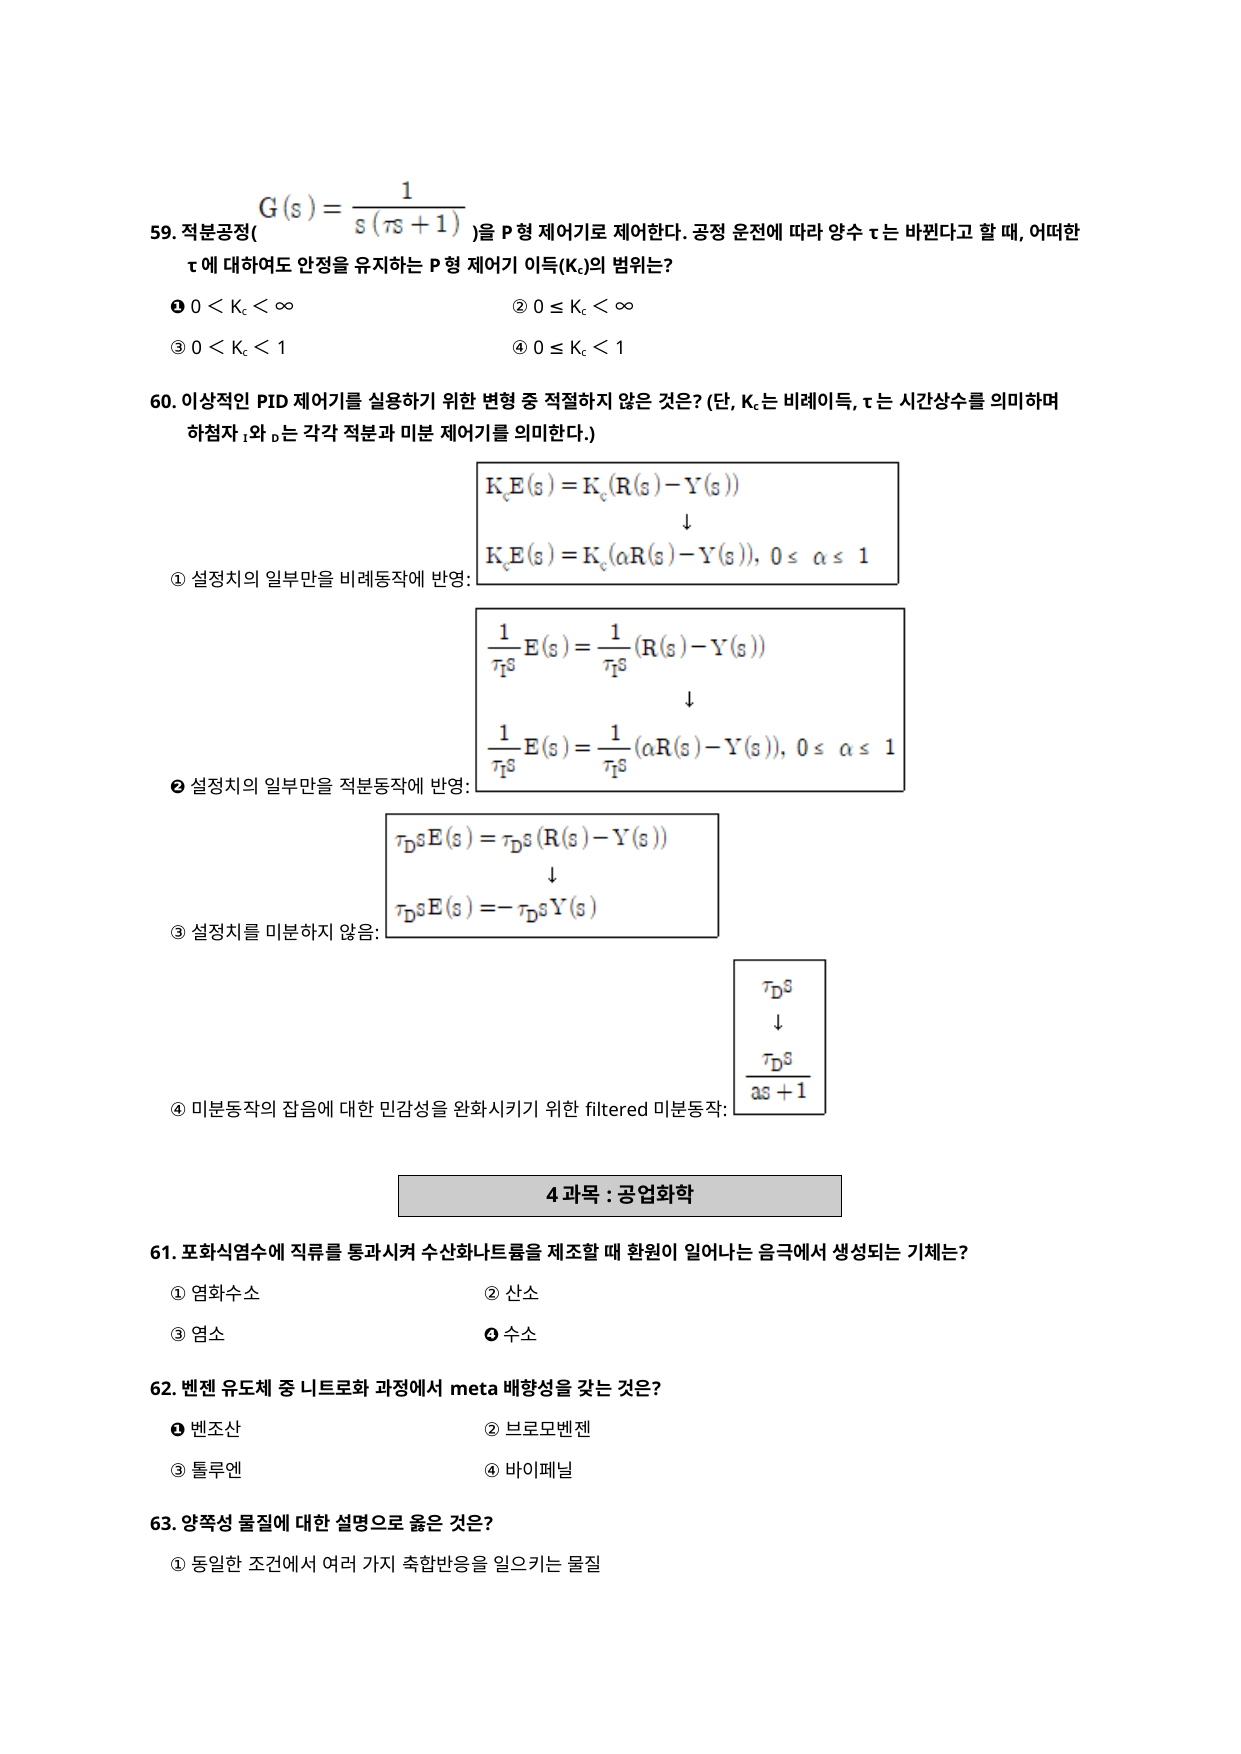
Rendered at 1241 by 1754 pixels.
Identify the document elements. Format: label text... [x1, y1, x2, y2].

text ① 염화수소 ② 산소 [150, 1278, 1090, 1306]
picture [257, 177, 467, 240]
text ③ 0 ＜ Kc ＜ 1 ④ 0 ≤ Kc ＜ 1 [150, 333, 1090, 360]
picture [474, 605, 907, 794]
text ④ 미분동작의 잡음에 대한 민감성을 완화시키기 위한 filtered 미분동작: [150, 958, 1090, 1122]
picture [384, 812, 721, 940]
text ❶ 0 ＜ Kc ＜ ∞ ② 0 ≤ Kc ＜ ∞ [150, 291, 1090, 319]
text 62. 벤젠 유도체 중 니트로화 과정에서 meta 배향성을 갖는 것은? [150, 1373, 1090, 1400]
text 61. 포화식염수에 직류를 통과시켜 수산화나트륨을 제조할 때 환원이 일어나는 음극에서 생성되는 기체는? [150, 1237, 1090, 1265]
text ③ 톨루엔 ④ 바이페닐 [150, 1455, 1090, 1482]
picture [475, 459, 901, 587]
table_header 4과목 : 공업화학 [399, 1176, 841, 1216]
text 60. 이상적인 PID 제어기를 실용하기 위한 변형 중 적절하지 않은 것은? (단, Kc는 비례이득, τ는 시간상수를 의미하며 하첨자 I와 D는 각각 적분과 미분 제어기를 의미한다.) [150, 386, 1090, 446]
text 63. 양쪽성 물질에 대한 설명으로 옳은 것은? [150, 1509, 1090, 1536]
text ① 동일한 조건에서 여러 가지 축합반응을 일으키는 물질 [150, 1550, 1090, 1577]
text ③ 염소 ❹수소 [150, 1319, 1090, 1347]
picture [732, 958, 828, 1117]
text ❶ 벤조산 ② 브로모벤젠 [150, 1414, 1090, 1441]
text 59. 적분공정( )을 P형 제어기로 제어한다. 공정 운전에 따라 양수 τ는 바뀐다고 할 때, 어떠한 τ에 대하여도 안정을 유지하는 P형 제어기 이득(Kc)의 범위는? [150, 177, 1090, 278]
